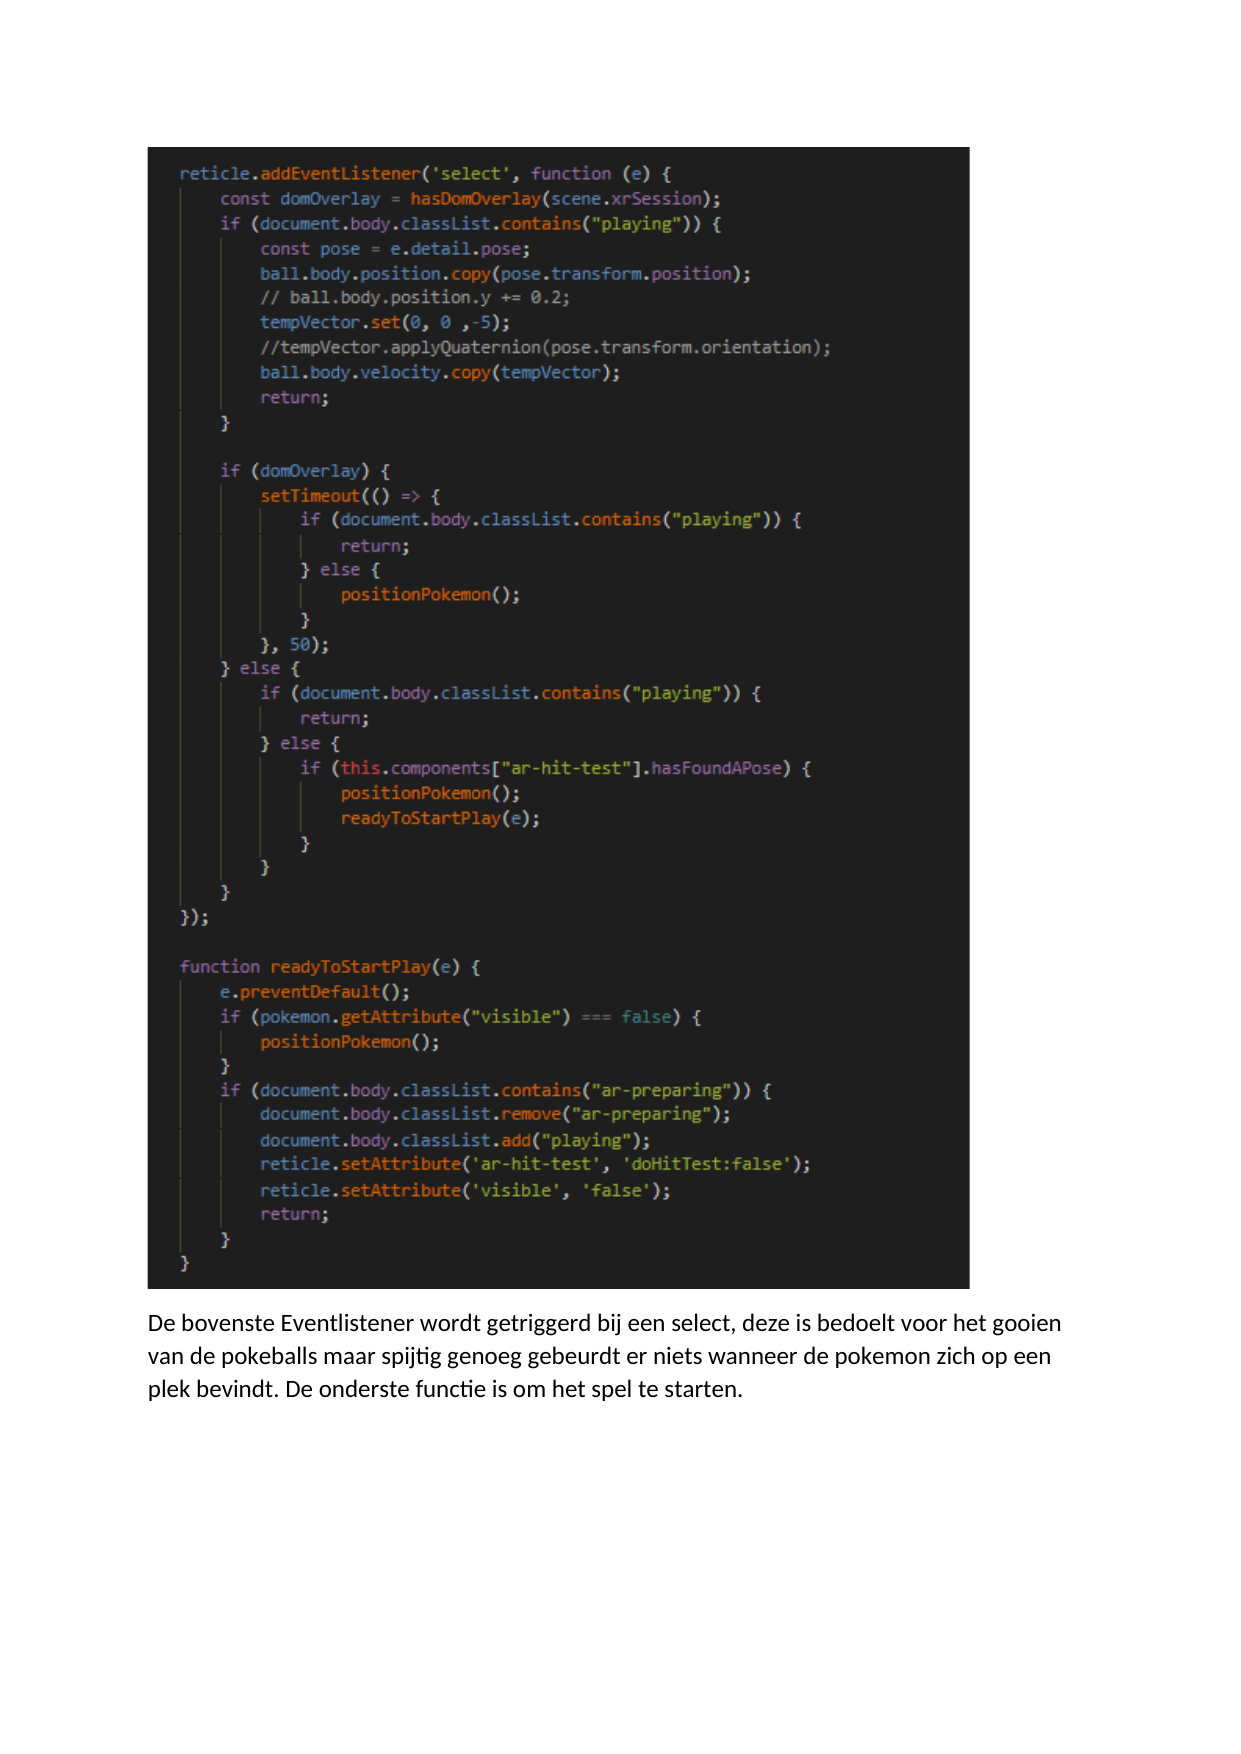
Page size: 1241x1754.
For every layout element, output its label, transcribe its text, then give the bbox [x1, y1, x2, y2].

picture [147, 147, 970, 1289]
text De bovenste Eventlistener wordt getriggerd bij een select, deze is bedoelt voor het gooien van de pokeballs maar spijtig genoeg gebeurdt er niets wanneer de pokemon zich op een plek bevindt. De onderste functie is om het spel te starten. [148, 1307, 1093, 1404]
